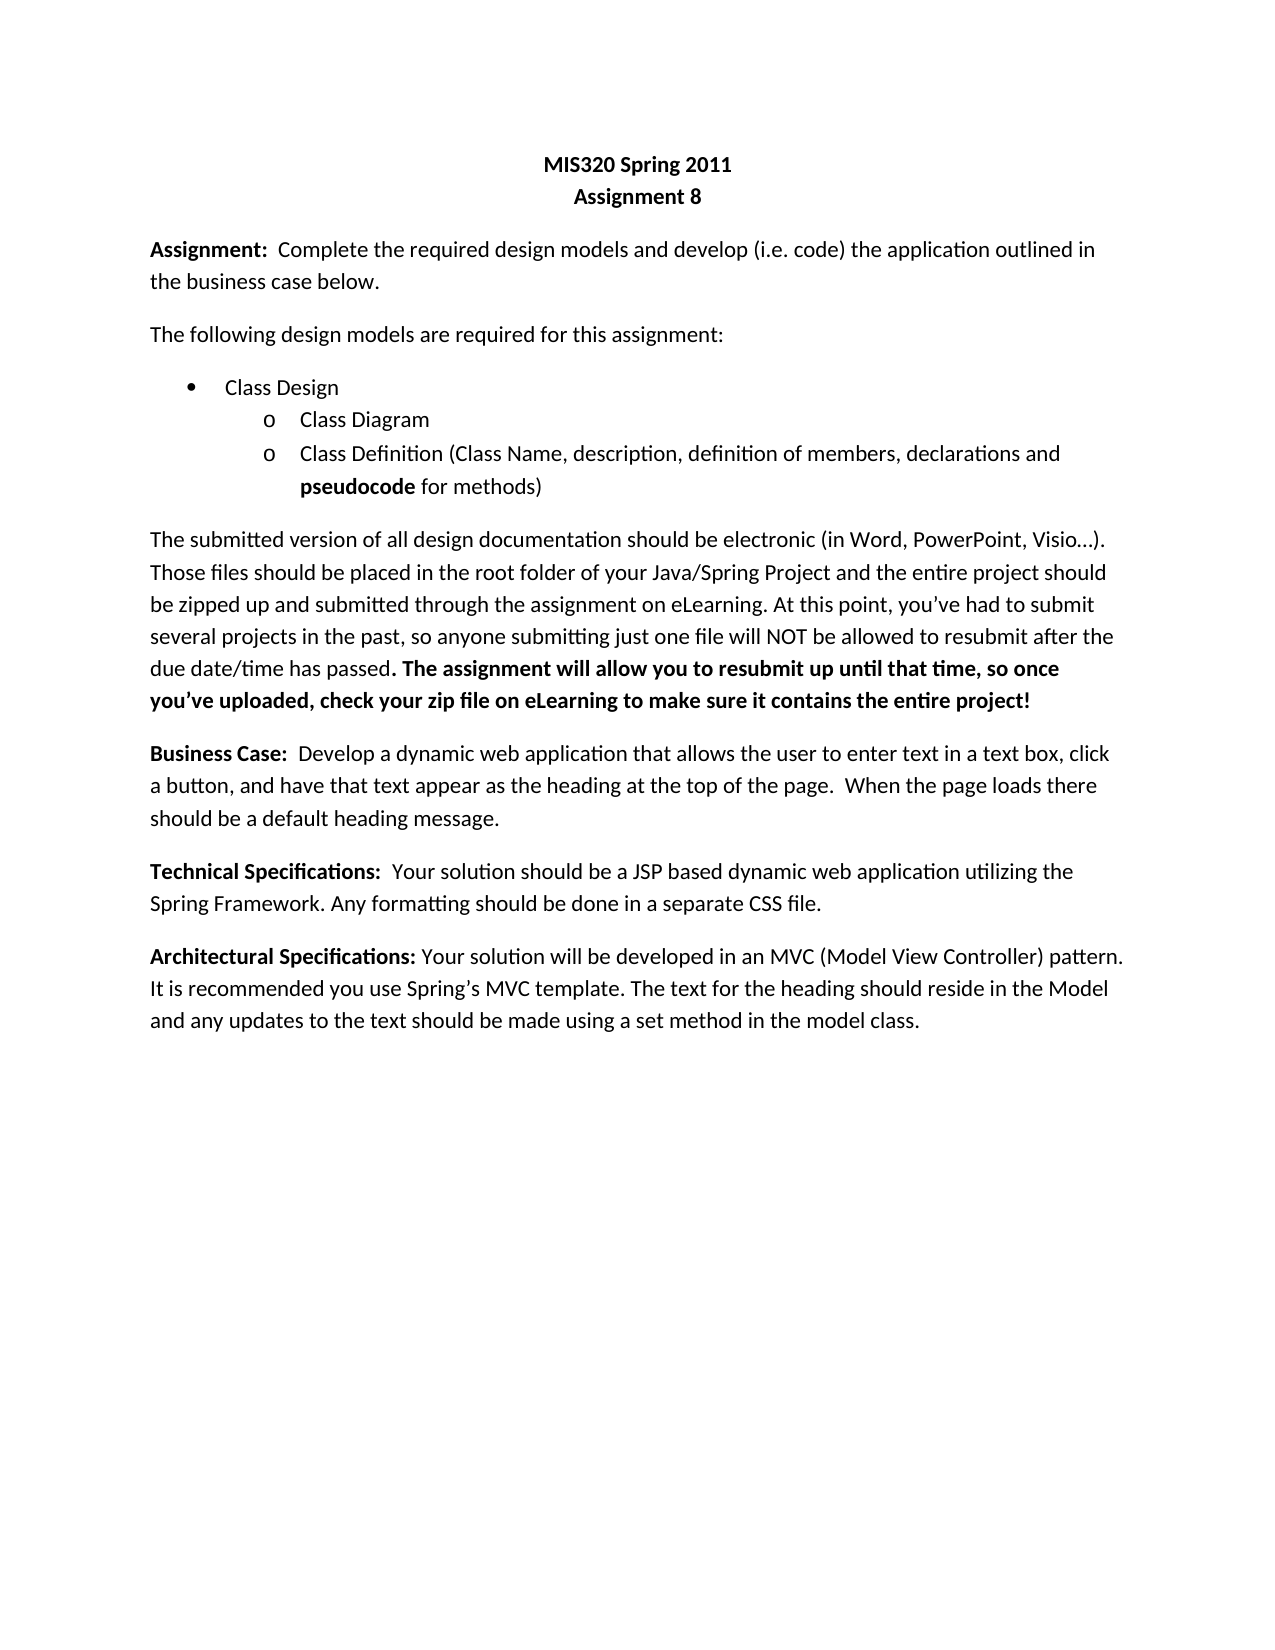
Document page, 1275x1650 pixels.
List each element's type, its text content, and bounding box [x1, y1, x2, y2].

list Class Design [187, 373, 1125, 401]
text Assignment: Complete the required design models and develop (i.e. code) the application outlined in the business case below. [150, 235, 1125, 295]
text Business Case: Develop a dynamic web application that allows the user to enter text in a text box, click a button, and have that text appear as the heading at the top of the page. When the page loads there should be a default heading message. [150, 739, 1125, 832]
list Class Diagram [262, 406, 1125, 435]
text Technical Specifications: Your solution should be a JSP based dynamic web application utilizing the Spring Framework. Any formatting should be done in a separate CSS file. [150, 857, 1125, 917]
list Class Definition (Class Name, description, definition of members, declarations and pseudocode for methods) [262, 439, 1125, 501]
text MIS320 Spring 2011 Assignment 8 [150, 150, 1125, 210]
text Architectural Specifications: Your solution will be developed in an MVC (Model View Controller) pattern. It is recommended you use Spring’s MVC template. The text for the heading should reside in the Model and any updates to the text should be made using a set method in the model class. [150, 942, 1125, 1034]
text The following design models are required for this assignment: [150, 320, 1125, 348]
text The submitted version of all design documentation should be electronic (in Word, PowerPoint, Visio…). Those files should be placed in the root folder of your Java/Spring Project and the entire project should be zipped up and submitted through the assignment on eLearning. At this point, you’ve had to submit several projects in the past, so anyone submitting just one file will NOT be allowed to resubmit after the due date/time has passed. The assignment will allow you to resubmit up until that time, so once you’ve uploaded, check your zip file on eLearning to make sure it contains the entire project! [150, 526, 1125, 714]
